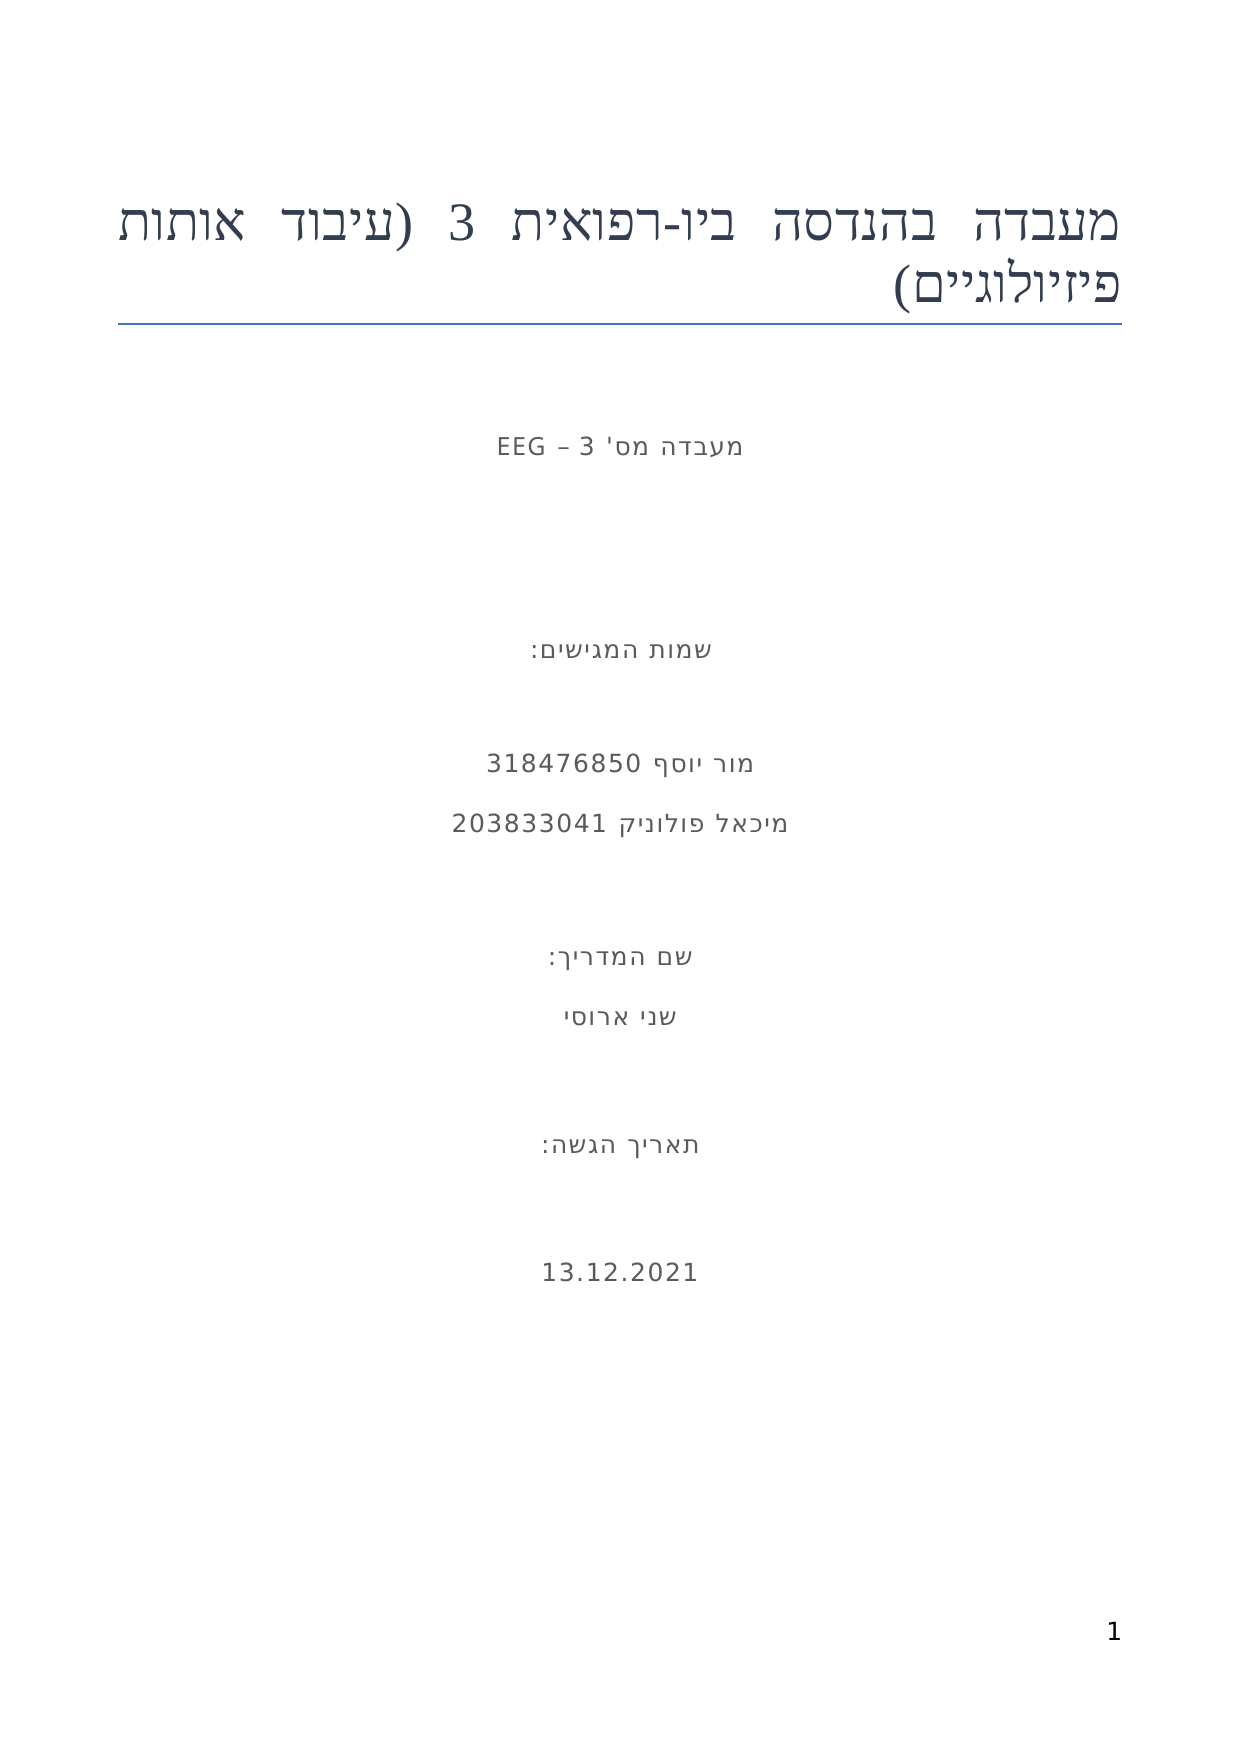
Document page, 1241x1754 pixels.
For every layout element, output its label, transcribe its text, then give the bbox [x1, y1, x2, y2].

subtitle מור יוסף 318476850 [118, 749, 1122, 778]
title מעבדה בהנדסה ביו-רפואית 3 (עיבוד אותות פיזיולוגיים) [118, 190, 1122, 323]
subtitle מיכאל פולוניק 203833041 [118, 810, 1122, 839]
subtitle מעבדה מס' 3 – EEG [118, 428, 1122, 462]
subtitle שם המדריך: [118, 942, 1122, 971]
subtitle שני ארוסי [118, 1002, 1122, 1032]
subtitle תאריך הגשה: [118, 1131, 1122, 1160]
subtitle 13.12.2021 [118, 1259, 1122, 1288]
subtitle שמות המגישים: [118, 635, 1122, 716]
